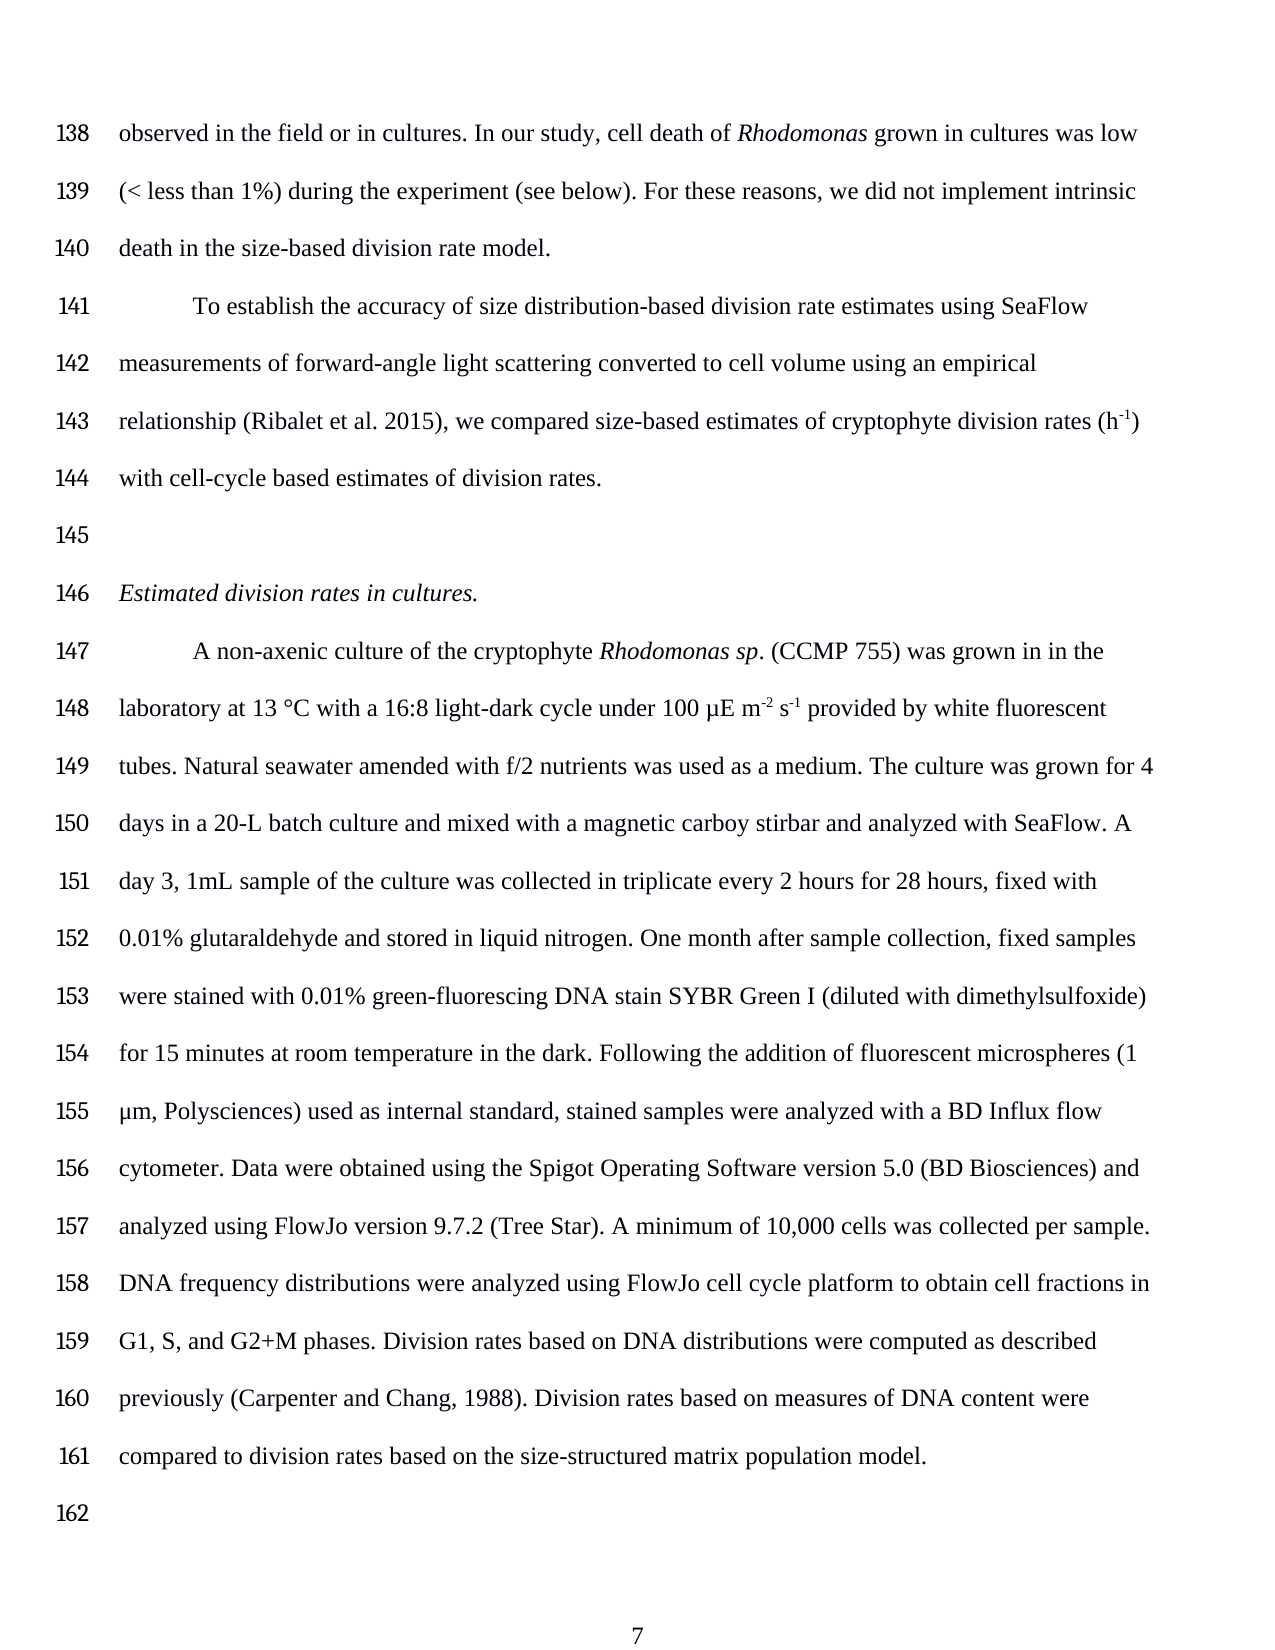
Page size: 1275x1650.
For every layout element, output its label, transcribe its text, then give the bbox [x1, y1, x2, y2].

text Estimated division rates in cultures. [118, 578, 1156, 607]
text A non-axenic culture of the cryptophyte Rhodomonas sp. (CCMP 755) was grown in in the laboratory at 13 °C with a 16:8 light-dark cycle under 100 µE m-2 s-1 provided by white fluorescent tubes. Natural seawater amended with f/2 nutrients was used as a medium. The culture was grown for 4 days in a 20-L batch culture and mixed with a magnetic carboy stirbar and analyzed with SeaFlow. A day 3, 1mL sample of the culture was collected in triplicate every 2 hours for 28 hours, fixed with 0.01% glutaraldehyde and stored in liquid nitrogen. One month after sample collection, fixed samples were stained with 0.01% green-fluorescing DNA stain SYBR Green I (diluted with dimethylsulfoxide) for 15 minutes at room temperature in the dark. Following the addition of fluorescent microspheres (1 μm, Polysciences) used as internal standard, stained samples were analyzed with a BD Influx flow cytometer. Data were obtained using the Spigot Operating Software version 5.0 (BD Biosciences) and analyzed using FlowJo version 9.7.2 (Tree Star). A minimum of 10,000 cells was collected per sample. DNA frequency distributions were analyzed using FlowJo cell cycle platform to obtain cell fractions in G1, S, and G2+M phases. Division rates based on DNA distributions were computed as described previously (Carpenter and Chang, 1988). Division rates based on measures of DNA content were compared to division rates based on the size-structured matrix population model. [118, 636, 1156, 1470]
